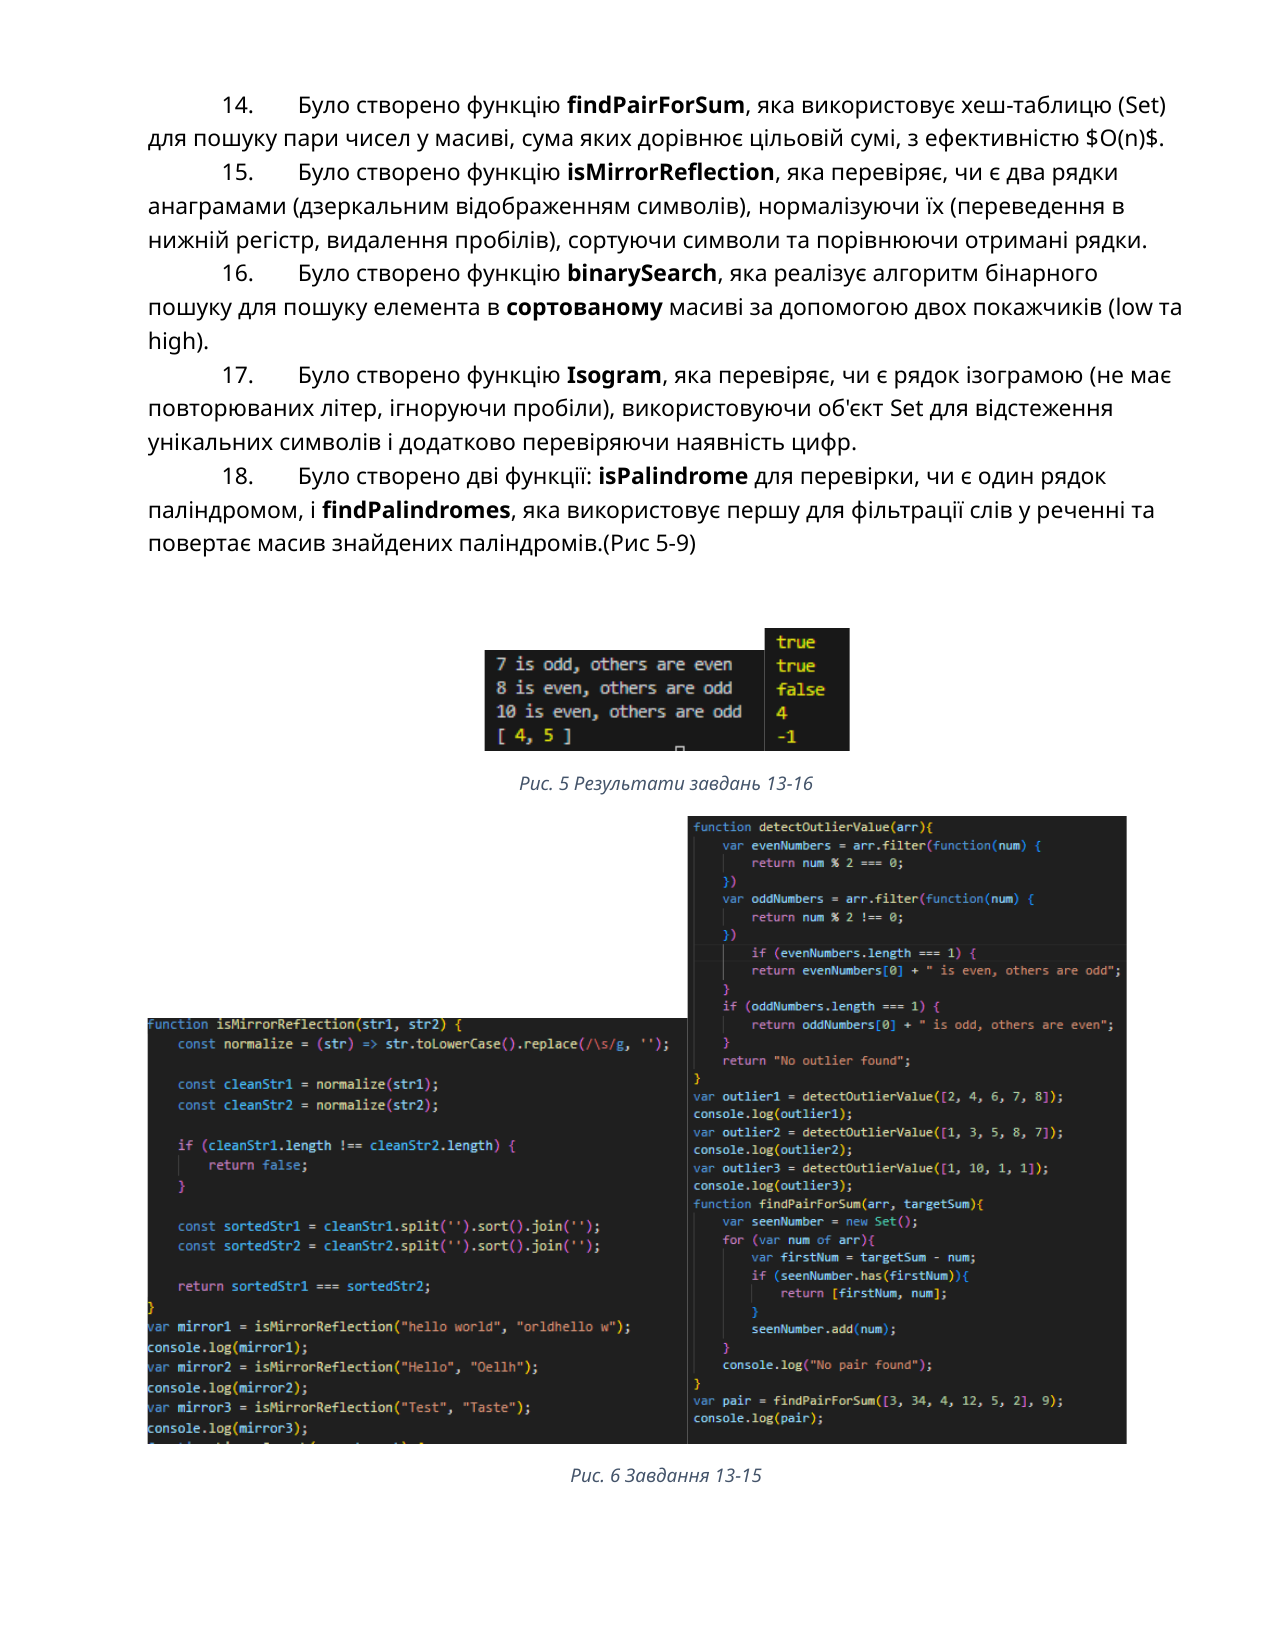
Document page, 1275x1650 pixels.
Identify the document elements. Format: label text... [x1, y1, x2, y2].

list Було створено дві функції: isPalindrome для перевірки, чи є один рядок паліндромом, і findPalindromes, яка використовує першу для фільтрації слів у реченні та повертає масив знайдених паліндромів.(Рис 5-9) [148, 460, 1186, 558]
text Рис. 6 Завдання 13-15 [148, 1463, 1186, 1488]
list Було створено функцію Isogram, яка перевіряє, чи є рядок ізограмою (не має повторюваних літер, ігноруючи пробіли), використовуючи об'єкт Set для відстеження унікальних символів і додатково перевіряючи наявність цифр. [148, 358, 1186, 457]
list Було створено функцію binarySearch, яка реалізує алгоритм бінарного пошуку для пошуку елемента в сортованому масиві за допомогою двох покажчиків (low та high). [148, 257, 1186, 356]
list Було створено функцію findPairForSum, яка використовує хеш-таблицю (Set) для пошуку пари чисел у масиві, сума яких дорівнює цільовій сумі, з ефективністю $O(n)$. [148, 88, 1186, 153]
text Рис. 5 Результати завдань 13-16 [148, 770, 1186, 795]
picture [484, 628, 850, 751]
list Було створено функцію isMirrorReflection, яка перевіряє, чи є два рядки анаграмами (дзеркальним відображенням символів), нормалізуючи їх (переведення в нижній регістр, видалення пробілів), сортуючи символи та порівнюючи отримані рядки. [148, 156, 1186, 255]
picture [147, 816, 1127, 1444]
